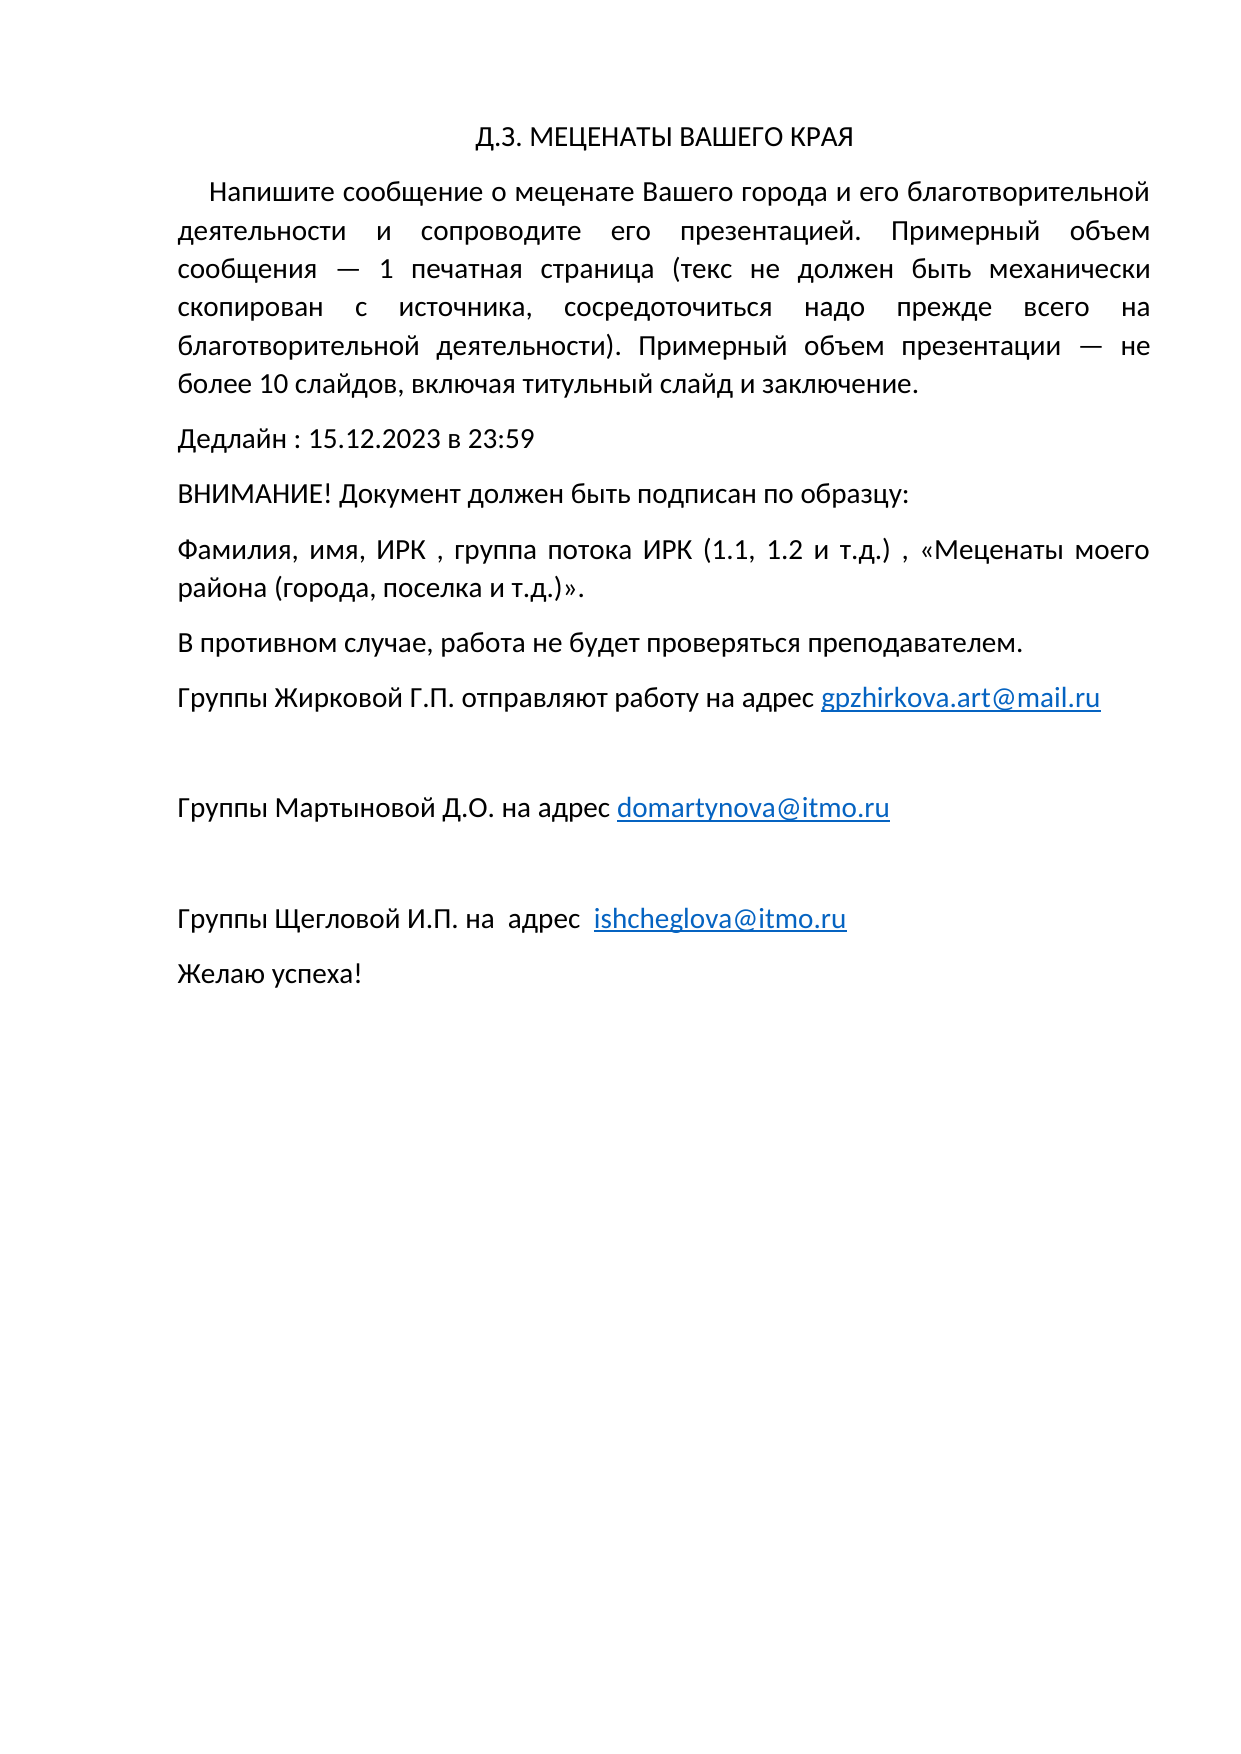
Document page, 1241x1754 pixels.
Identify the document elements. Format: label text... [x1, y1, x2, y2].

text Группы Щегловой И.П. на адрес ishcheglova@itmo.ru [177, 900, 1152, 935]
text Желаю успеха! [177, 955, 1152, 991]
text ВНИМАНИЕ! Документ должен быть подписан по образцу: [177, 476, 1152, 511]
text Группы Мартыновой Д.О. на адрес domartynova@itmo.ru [177, 789, 1152, 825]
text Группы Жирковой Г.П. отправляют работу на адрес gpzhirkova.art@mail.ru [177, 679, 1152, 715]
text В противном случае, работа не будет проверяться преподавателем. [177, 624, 1152, 660]
text Дедлайн : 15.12.2023 в 23:59 [177, 421, 1152, 456]
text Фамилия, имя, ИРК , группа потока ИРК (1.1, 1.2 и т.д.) , «Меценаты моего района (города, поселка и т.д.)». [177, 531, 1152, 605]
text Напишите сообщение о меценате Вашего города и его благотворительной деятельности и сопроводите его презентацией. Примерный объем сообщения — 1 печатная страница (текс не должен быть механически скопирован с источника, сосредоточиться надо прежде всего на благотворительной деятельности). Примерный объем презентации — не более 10 слайдов, включая титульный слайд и заключение. [177, 173, 1152, 401]
text Д.З. МЕЦЕНАТЫ ВАШЕГО КРАЯ [177, 118, 1152, 154]
